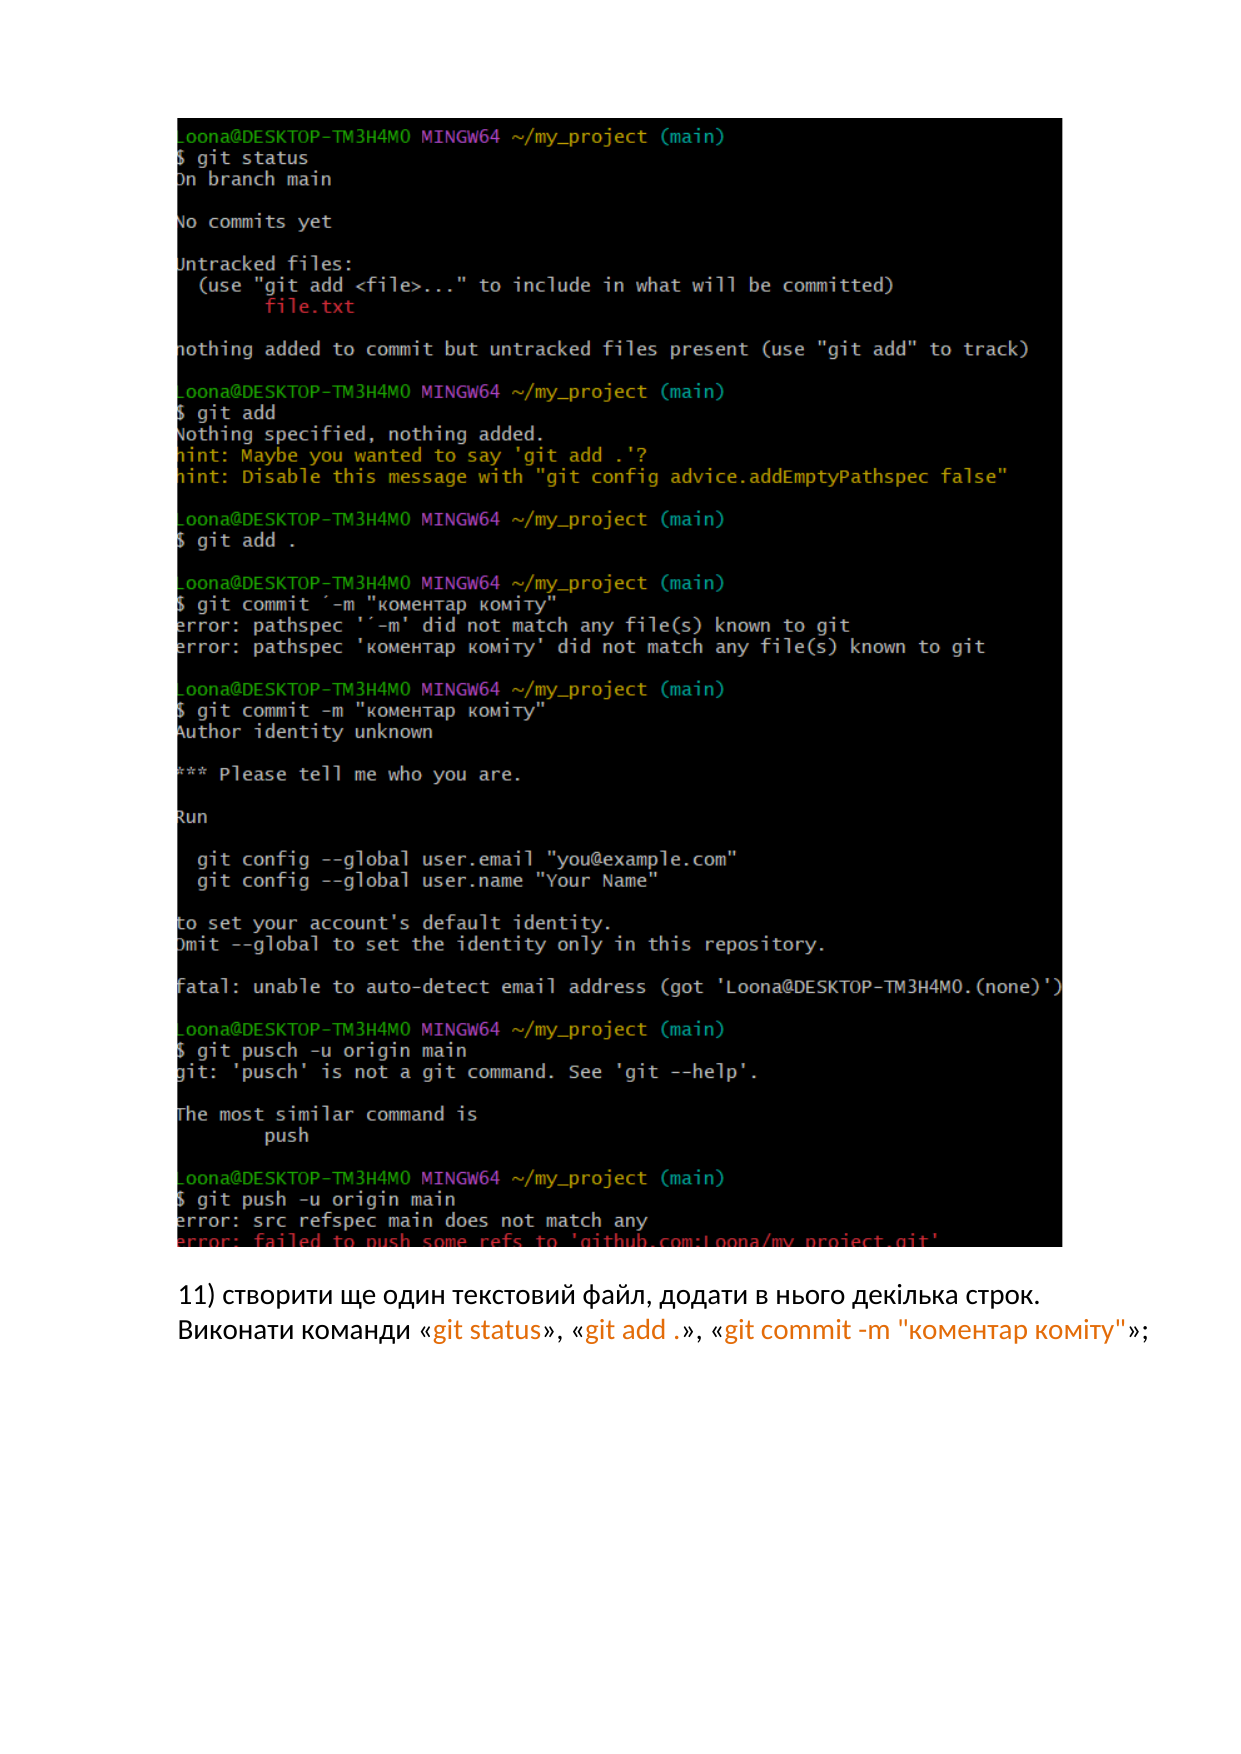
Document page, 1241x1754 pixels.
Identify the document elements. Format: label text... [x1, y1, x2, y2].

picture [177, 118, 1063, 1247]
